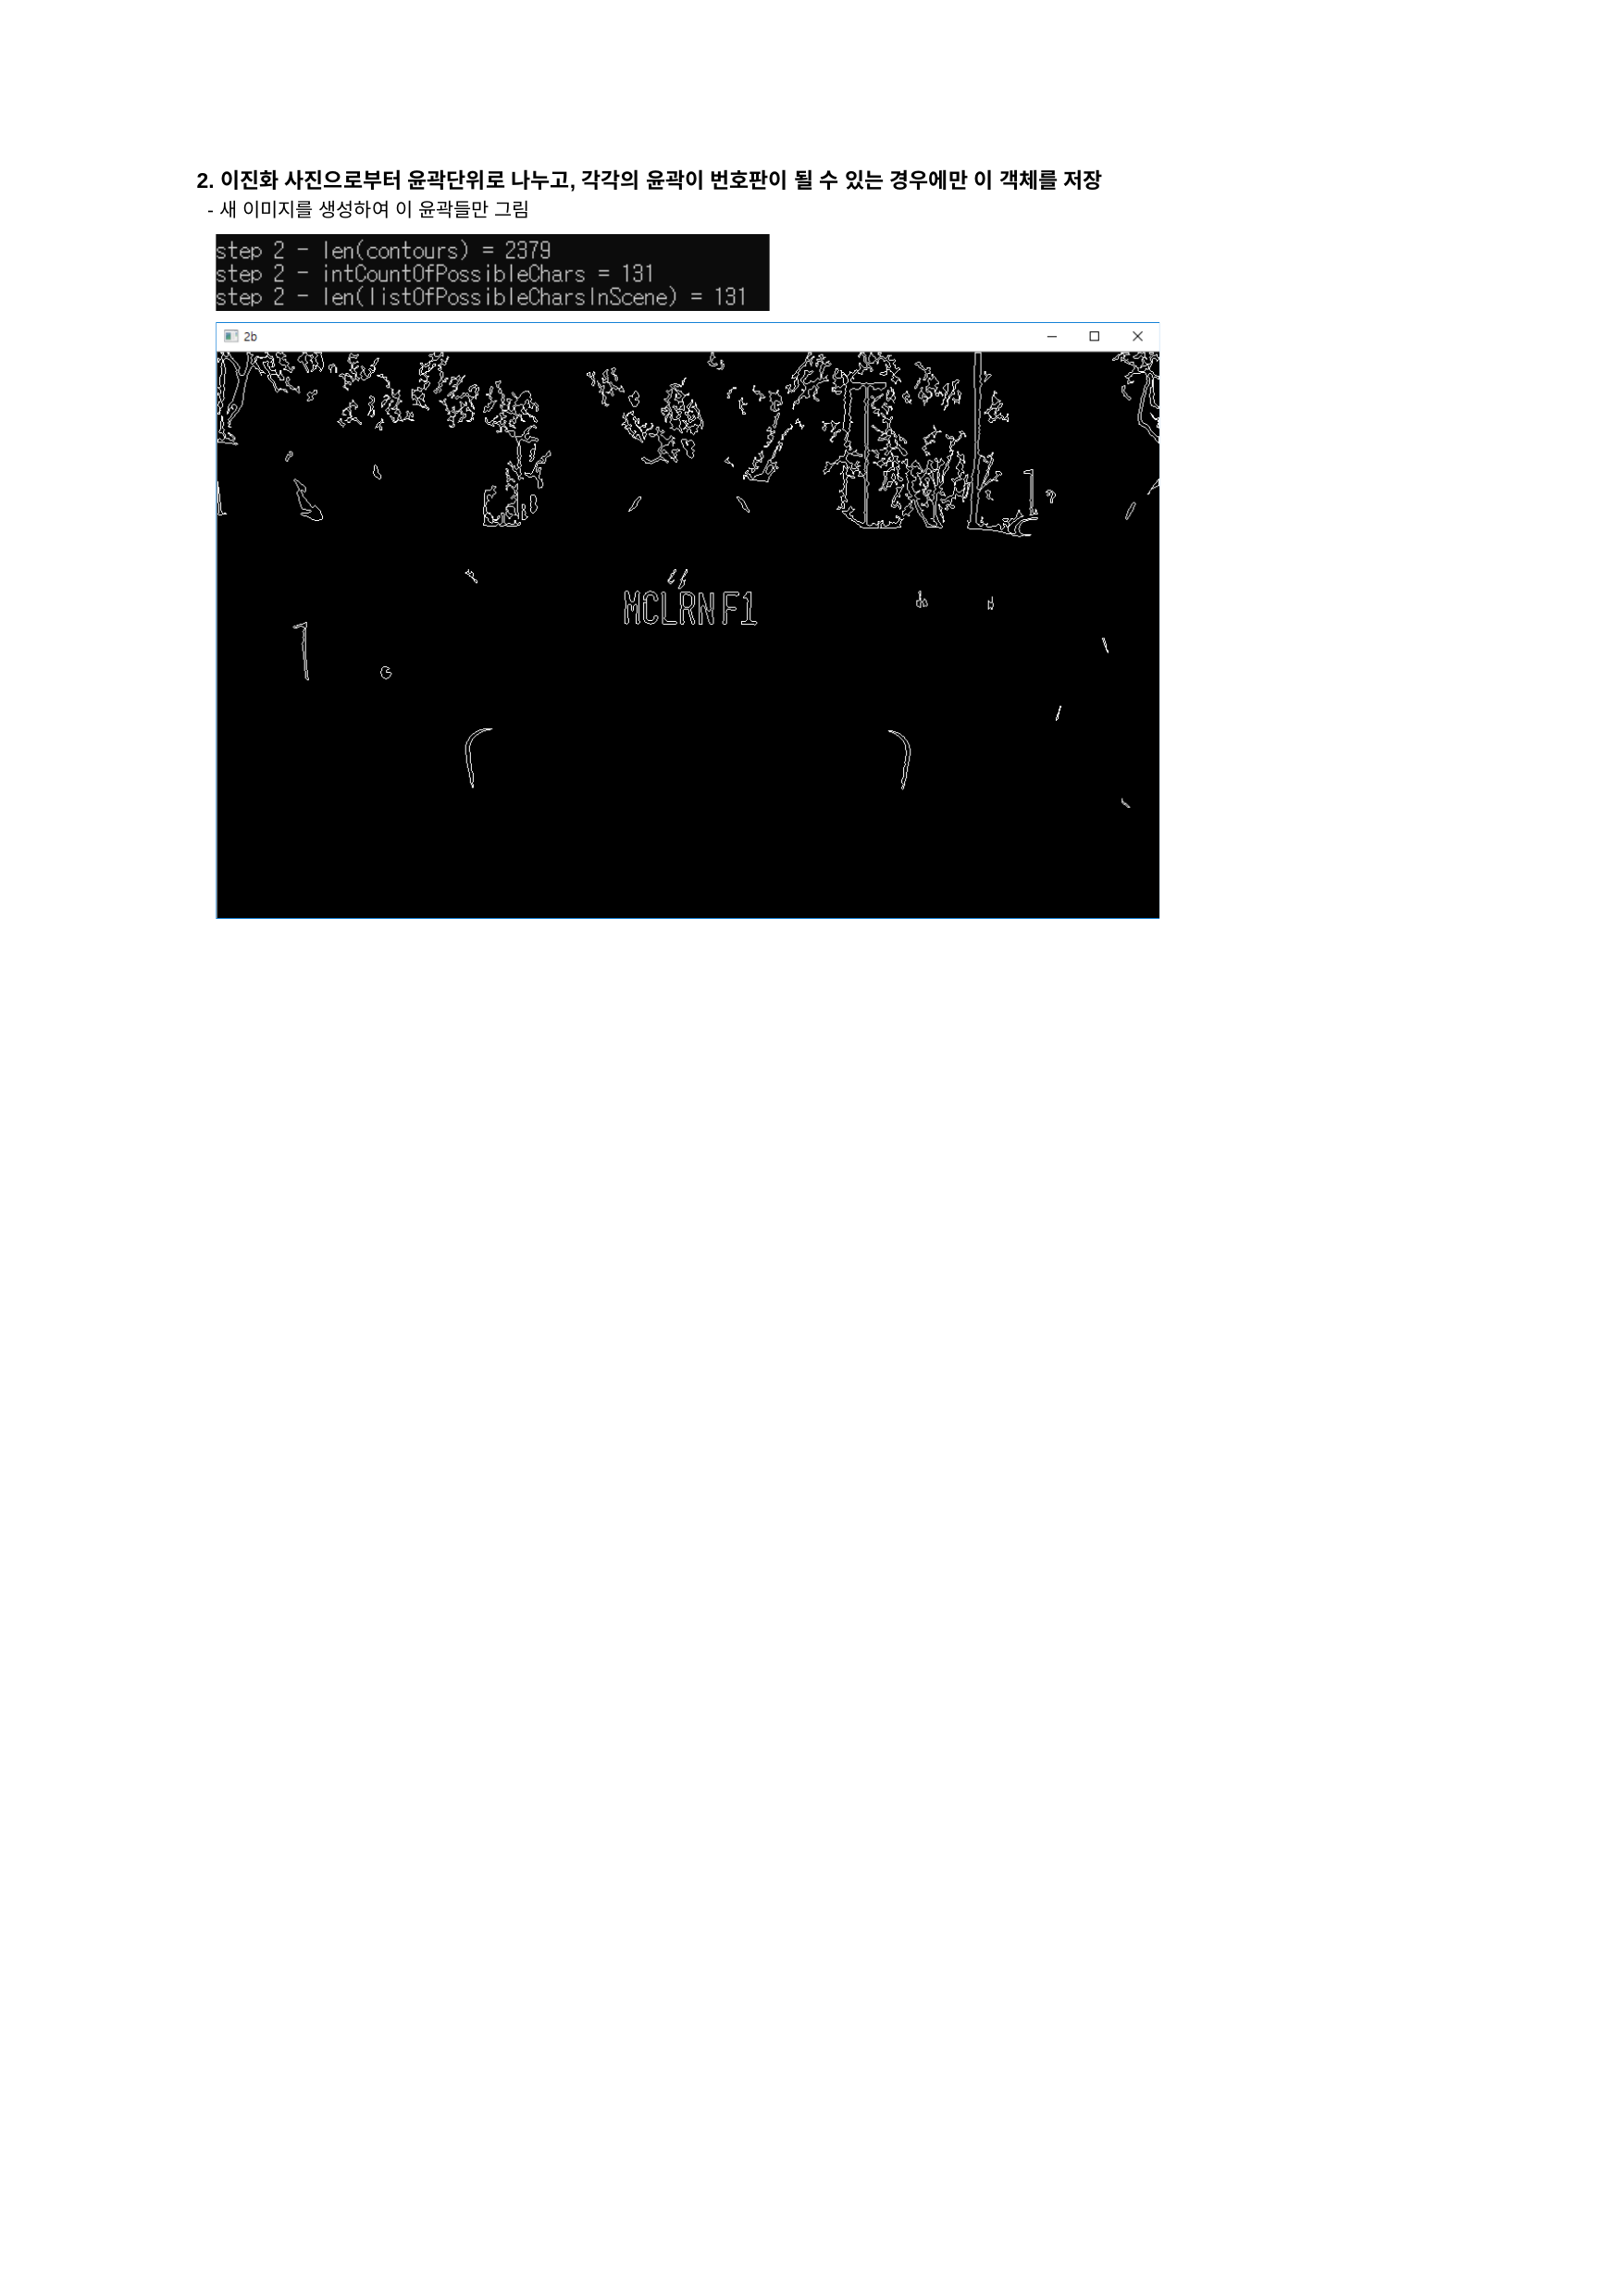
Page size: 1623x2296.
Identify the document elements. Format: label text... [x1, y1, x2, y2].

picture [216, 234, 770, 311]
picture [216, 322, 1160, 919]
text 2. 이진화 사진으로부터 윤곽단위로 나누고, 각각의 윤곽이 번호판이 될 수 있는 경우에만 이 객체를 저장 - 새 이미지를 생성하여 이 윤곽들만 그림 [196, 164, 1484, 223]
